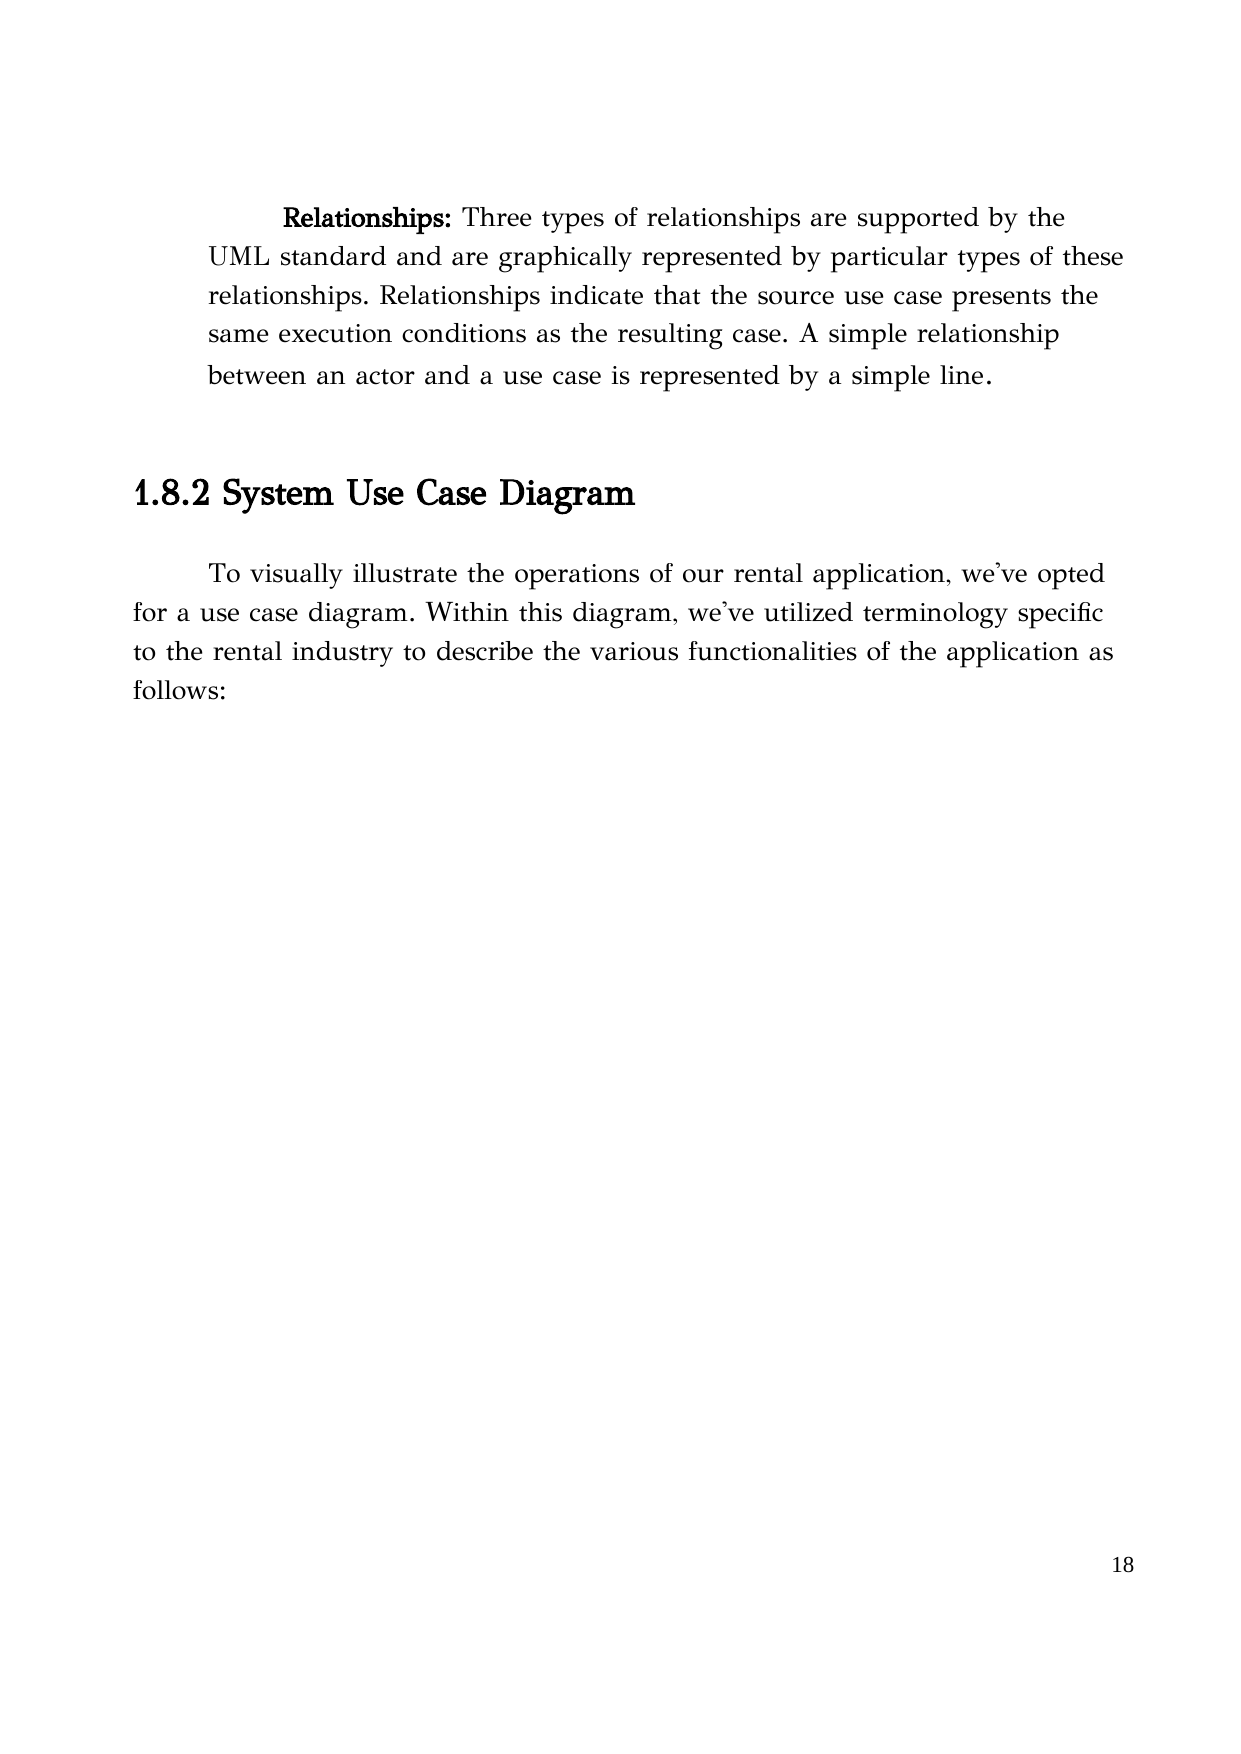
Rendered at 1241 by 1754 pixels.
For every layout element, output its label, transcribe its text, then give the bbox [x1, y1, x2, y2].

text To visually illustrate the operations of our rental application, we've opted for a use case diagram. Within this diagram, we've utilized terminology specific to the rental industry to describe the various functionalities of the application as follows: [133, 556, 1134, 707]
text 1.8.2 System Use Case Diagram [133, 469, 1134, 514]
text Relationships: Three types of relationships are supported by the UML standard and are graphically represented by particular types of these relationships. Relationships indicate that the source use case presents the same execution conditions as the resulting case. A simple relationship between an actor and a use case is represented by a simple line. [208, 200, 1134, 392]
